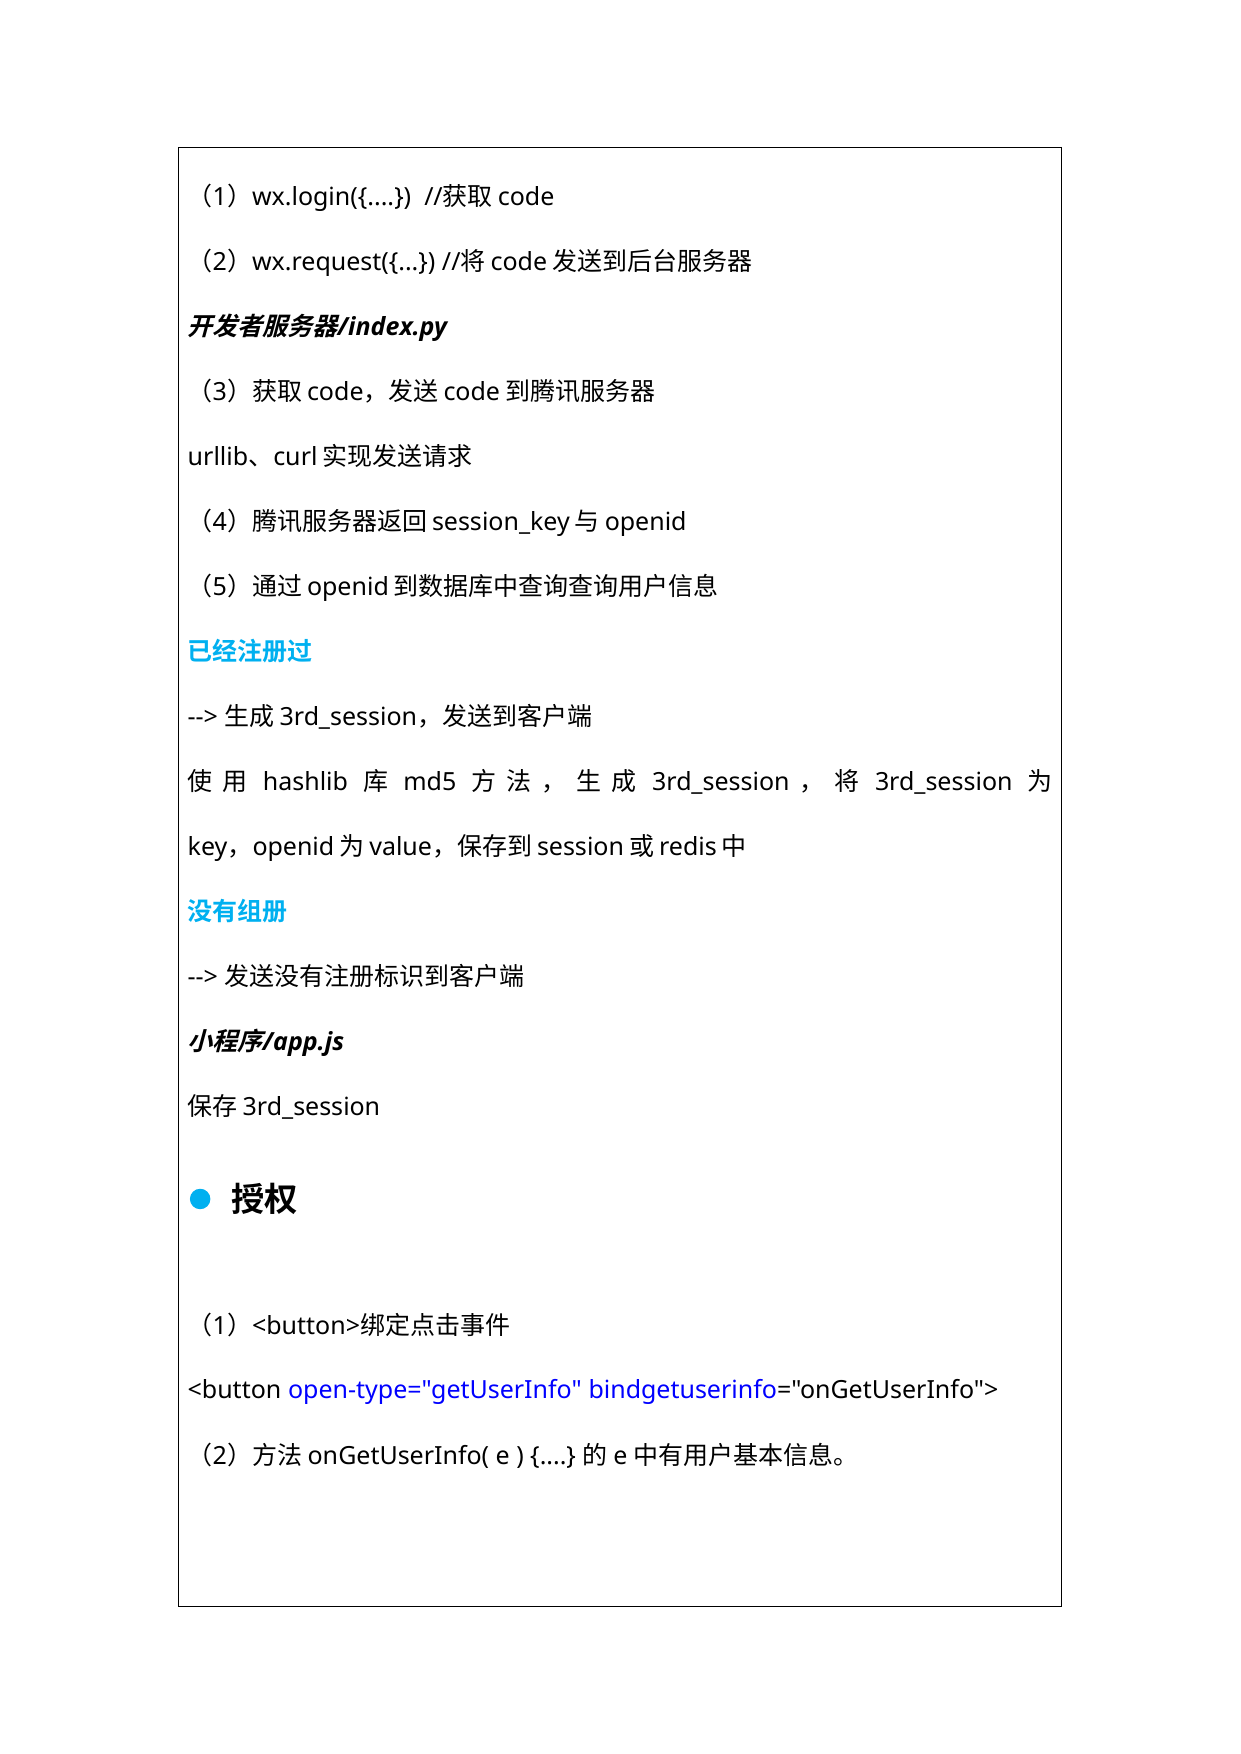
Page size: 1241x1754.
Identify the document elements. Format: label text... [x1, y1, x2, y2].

list wx.login({....}) //获取code [187, 162, 1053, 227]
list （5）通过openid到数据库中查询查询用户信息 [187, 552, 1053, 617]
list --> 生成3rd_session，发送到客户端 [187, 682, 1053, 747]
list <button open-type="getUserInfo" bindgetuserinfo="onGetUserInfo"> [187, 1356, 1053, 1421]
list （3）获取code，发送code到腾讯服务器 [187, 357, 1053, 422]
list wx.request({...}) //将code发送到后台服务器 [187, 227, 1053, 292]
list 已经注册过 [187, 617, 1053, 682]
list 没有组册 [187, 877, 1053, 942]
list （4）腾讯服务器返回session_key与openid [187, 487, 1053, 552]
list urllib、curl实现发送请求 [187, 422, 1053, 487]
list 方法 onGetUserInfo( e ) {....} 的 e 中有用户基本信息。 [187, 1421, 1053, 1486]
list 小程序/app.js [187, 1007, 1053, 1072]
list 使用hashlib库md5方法，生成3rd_session，将3rd_session为key，openid为value，保存到session或redis中 [187, 747, 1053, 877]
list 保存3rd_session [187, 1072, 1053, 1137]
list --> 发送没有注册标识到客户端 [187, 942, 1053, 1007]
subtitle 授权 [187, 1164, 1053, 1229]
list 开发者服务器/index.py [187, 292, 1053, 357]
list <button>绑定点击事件 [187, 1291, 1053, 1356]
